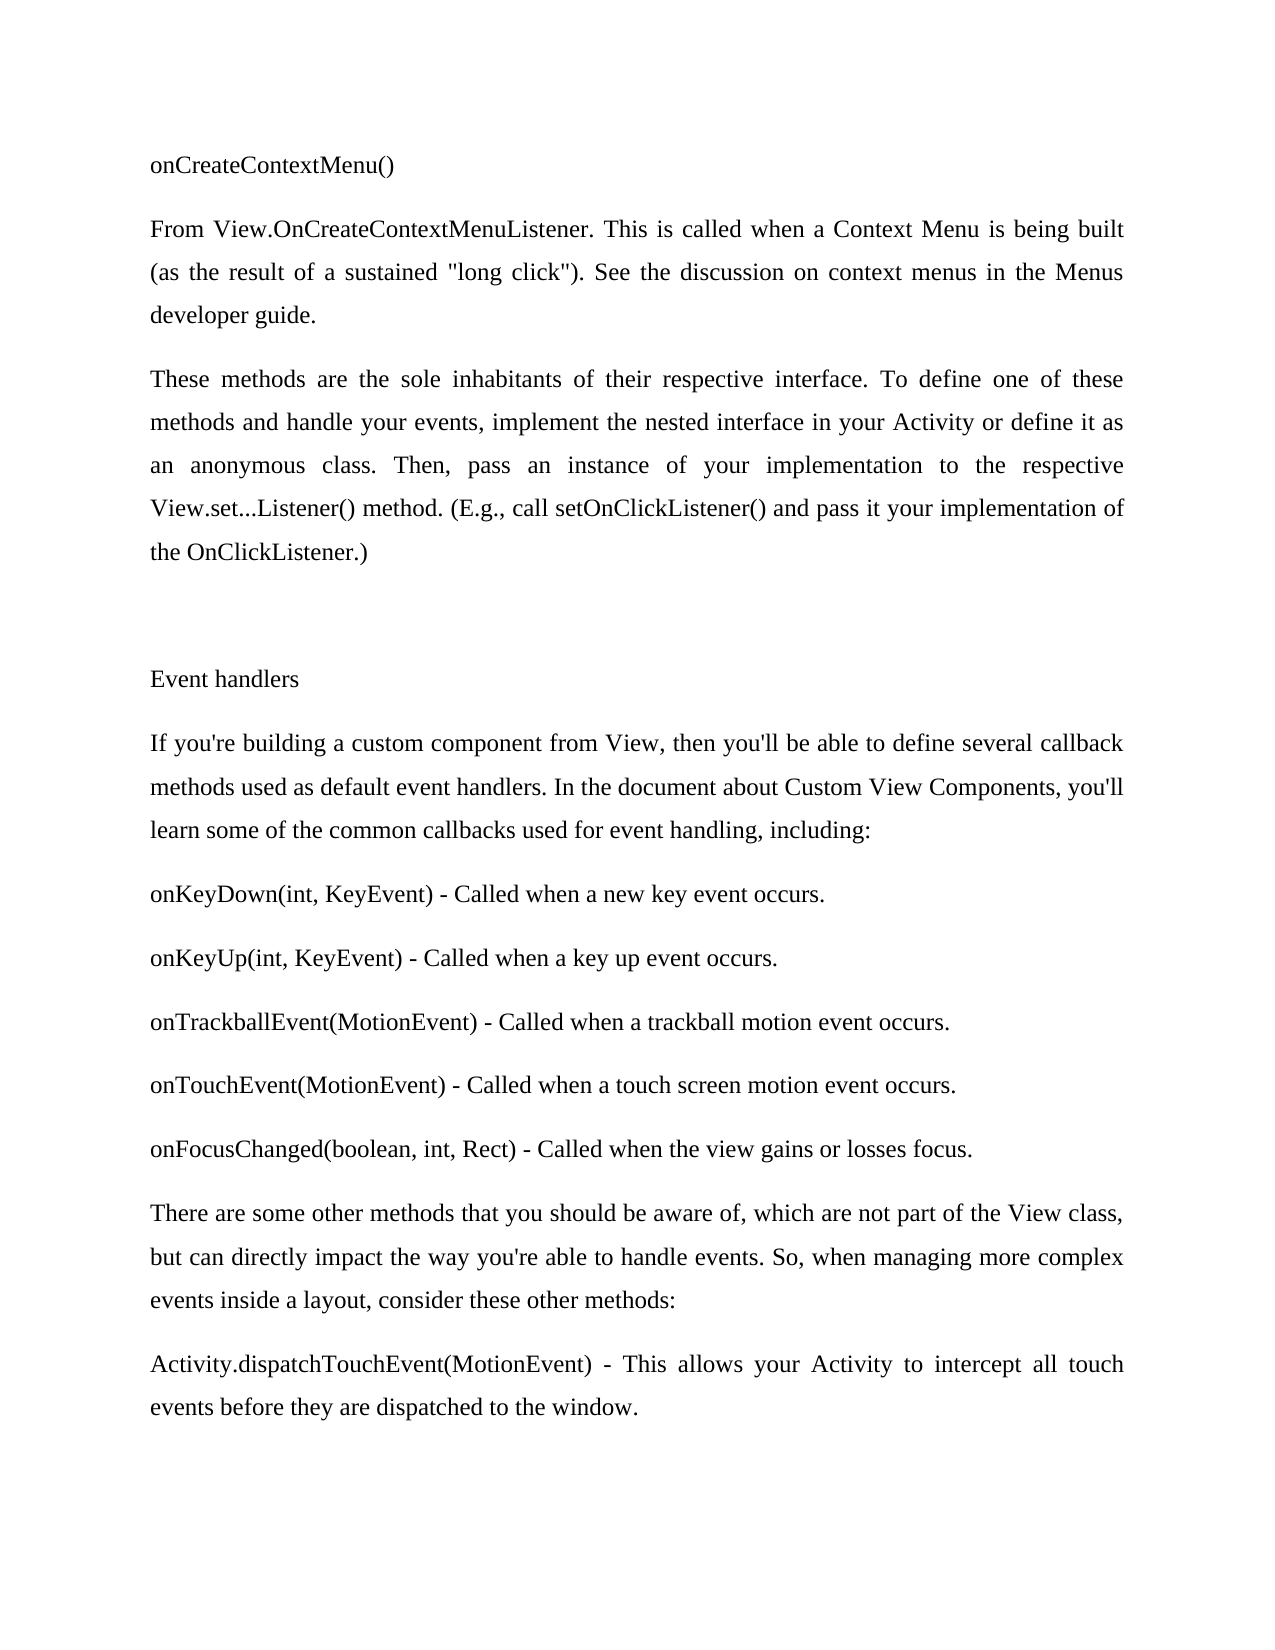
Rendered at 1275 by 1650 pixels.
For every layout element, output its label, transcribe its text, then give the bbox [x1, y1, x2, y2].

text onKeyUp(int, KeyEvent) - Called when a key up event occurs. [150, 943, 1125, 971]
text Event handlers [150, 664, 1125, 693]
text onCreateContextMenu() [150, 150, 1125, 179]
text onFocusChanged(boolean, int, Rect) - Called when the view gains or losses focus. [150, 1134, 1125, 1163]
text Activity.dispatchTouchEvent(MotionEvent) - This allows your Activity to intercept all touch events before they are dispatched to the window. [150, 1349, 1125, 1421]
text These methods are the sole inhabitants of their respective interface. To define one of these methods and handle your events, implement the nested interface in your Activity or define it as an anonymous class. Then, pass an instance of your implementation to the respective View.set...Listener() method. (E.g., call setOnClickListener() and pass it your implementation of the OnClickListener.) [150, 364, 1125, 565]
text onKeyDown(int, KeyEvent) - Called when a new key event occurs. [150, 879, 1125, 907]
text onTrackballEvent(MotionEvent) - Called when a trackball motion event occurs. [150, 1007, 1125, 1035]
text onTouchEvent(MotionEvent) - Called when a touch screen motion event occurs. [150, 1071, 1125, 1099]
text From View.OnCreateContextMenuListener. This is called when a Context Menu is being built (as the result of a sustained "long click"). See the discussion on context menus in the Menus developer guide. [150, 214, 1125, 329]
text If you're building a custom component from View, then you'll be able to define several callback methods used as default event handlers. In the document about Custom View Components, you'll learn some of the common callbacks used for event handling, including: [150, 728, 1125, 843]
text There are some other methods that you should be aware of, which are not part of the View class, but can directly impact the way you're able to handle events. So, when managing more complex events inside a layout, consider these other methods: [150, 1198, 1125, 1313]
